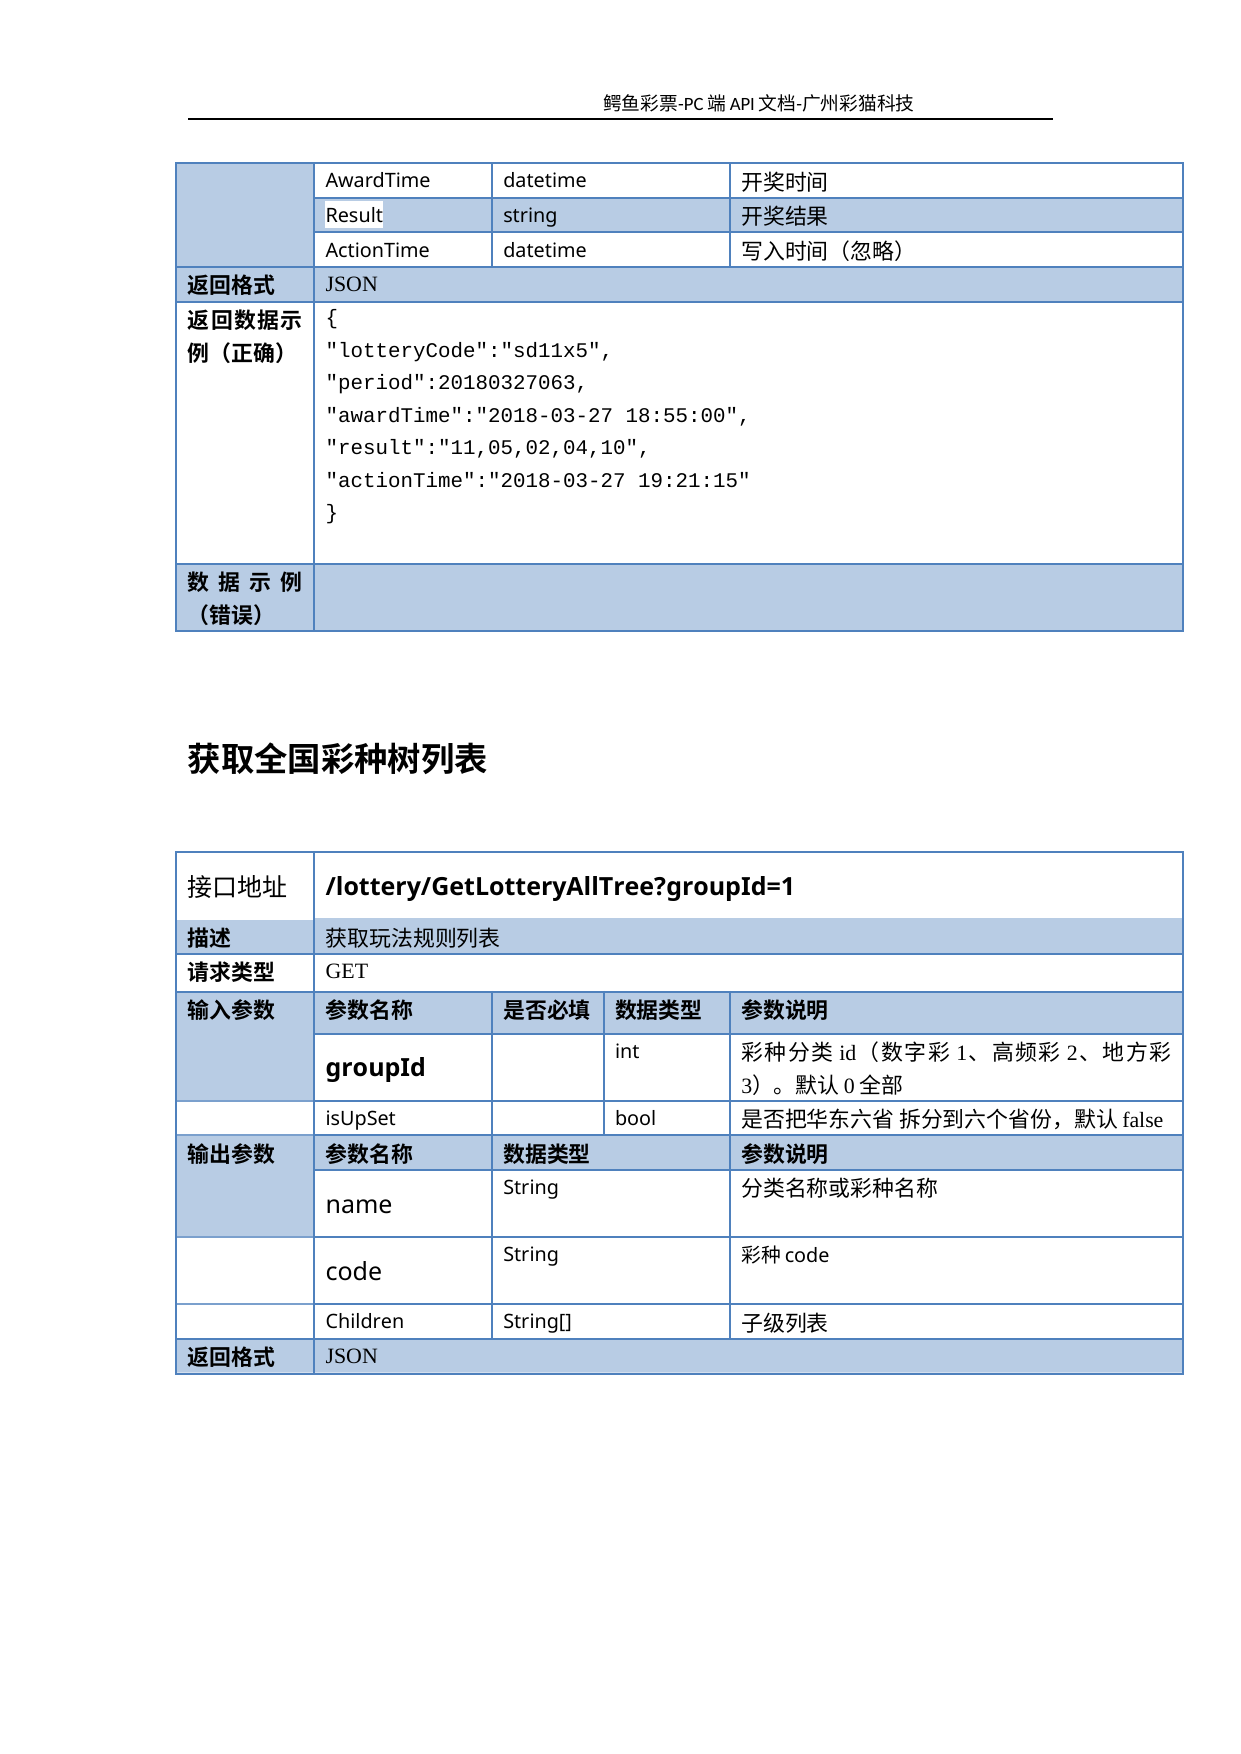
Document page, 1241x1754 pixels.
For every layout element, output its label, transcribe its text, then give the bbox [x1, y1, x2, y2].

table_cell 参数说明 [731, 1136, 1182, 1169]
table_cell 返回格式 [177, 1340, 313, 1372]
table_cell 输入参数 [177, 993, 313, 1100]
table_cell 彩种分类id（数字彩1、高频彩2、地方彩3）。默认0全部 [731, 1035, 1182, 1100]
table_cell bool [605, 1102, 729, 1134]
table_cell Result [315, 199, 491, 231]
table_cell [177, 1238, 313, 1303]
table_cell 是否必填 [493, 993, 603, 1033]
table_cell 获取玩法规则列表 [315, 918, 1182, 953]
table_cell GET [315, 955, 1182, 991]
table_cell 开奖结果 [731, 199, 1182, 231]
table_cell isUpSet [315, 1102, 491, 1134]
table_cell JSON [315, 1340, 1182, 1372]
table_cell [493, 1102, 603, 1134]
table_cell 彩种code [731, 1238, 1182, 1303]
subtitle 获取全国彩种树列表 [187, 724, 1053, 789]
table_cell groupId [315, 1035, 491, 1100]
table_header /lottery/GetLotteryAllTree?groupId=1 [315, 853, 1182, 918]
table_cell String [493, 1238, 729, 1303]
table_cell 返回格式 [177, 268, 313, 301]
table_cell 参数说明 [731, 993, 1182, 1033]
table_cell 输出参数 [177, 1136, 313, 1236]
table_cell 分类名称或彩种名称 [731, 1171, 1182, 1236]
table_cell AwardTime [315, 164, 491, 197]
table_cell Children [315, 1305, 491, 1338]
table_cell [315, 565, 1182, 630]
table_cell 开奖时间 [731, 164, 1182, 197]
table_cell 数据类型 [493, 1136, 729, 1169]
table_cell datetime [493, 233, 729, 266]
table_cell 参数名称 [315, 1136, 491, 1169]
table_cell 请求类型 [177, 955, 313, 991]
table_cell String[] [493, 1305, 729, 1338]
table_cell JSON [315, 268, 1182, 301]
table_cell name [315, 1171, 491, 1236]
table_cell { "lotteryCode":"sd11x5", "period":20180327063, "awardTime":"2018-03-27 18:55:00", "result":"11,05,02,04,10", "actionTime":"2018-03-27 19:21:15" } [315, 303, 1182, 563]
table_cell code [315, 1238, 491, 1303]
table_cell [177, 1305, 313, 1338]
table_cell [493, 1035, 603, 1100]
table_header 接口地址 [177, 853, 313, 918]
table_cell 参数名称 [315, 993, 491, 1033]
table_cell ActionTime [315, 233, 491, 266]
table_cell int [605, 1035, 729, 1100]
table_cell 返回数据示例（正确） [177, 303, 313, 563]
table_cell 子级列表 [731, 1305, 1182, 1338]
table_cell 描述 [177, 920, 313, 953]
table_cell datetime [493, 164, 729, 197]
table_cell 数据示例（错误） [177, 565, 313, 630]
table_cell [177, 1102, 313, 1134]
table_cell 数据类型 [605, 993, 729, 1033]
table_cell String [493, 1171, 729, 1236]
table_cell 是否把华东六省 拆分到六个省份，默认false [731, 1102, 1182, 1134]
table_cell string [493, 199, 729, 231]
table_cell 写入时间（忽略） [731, 233, 1182, 266]
